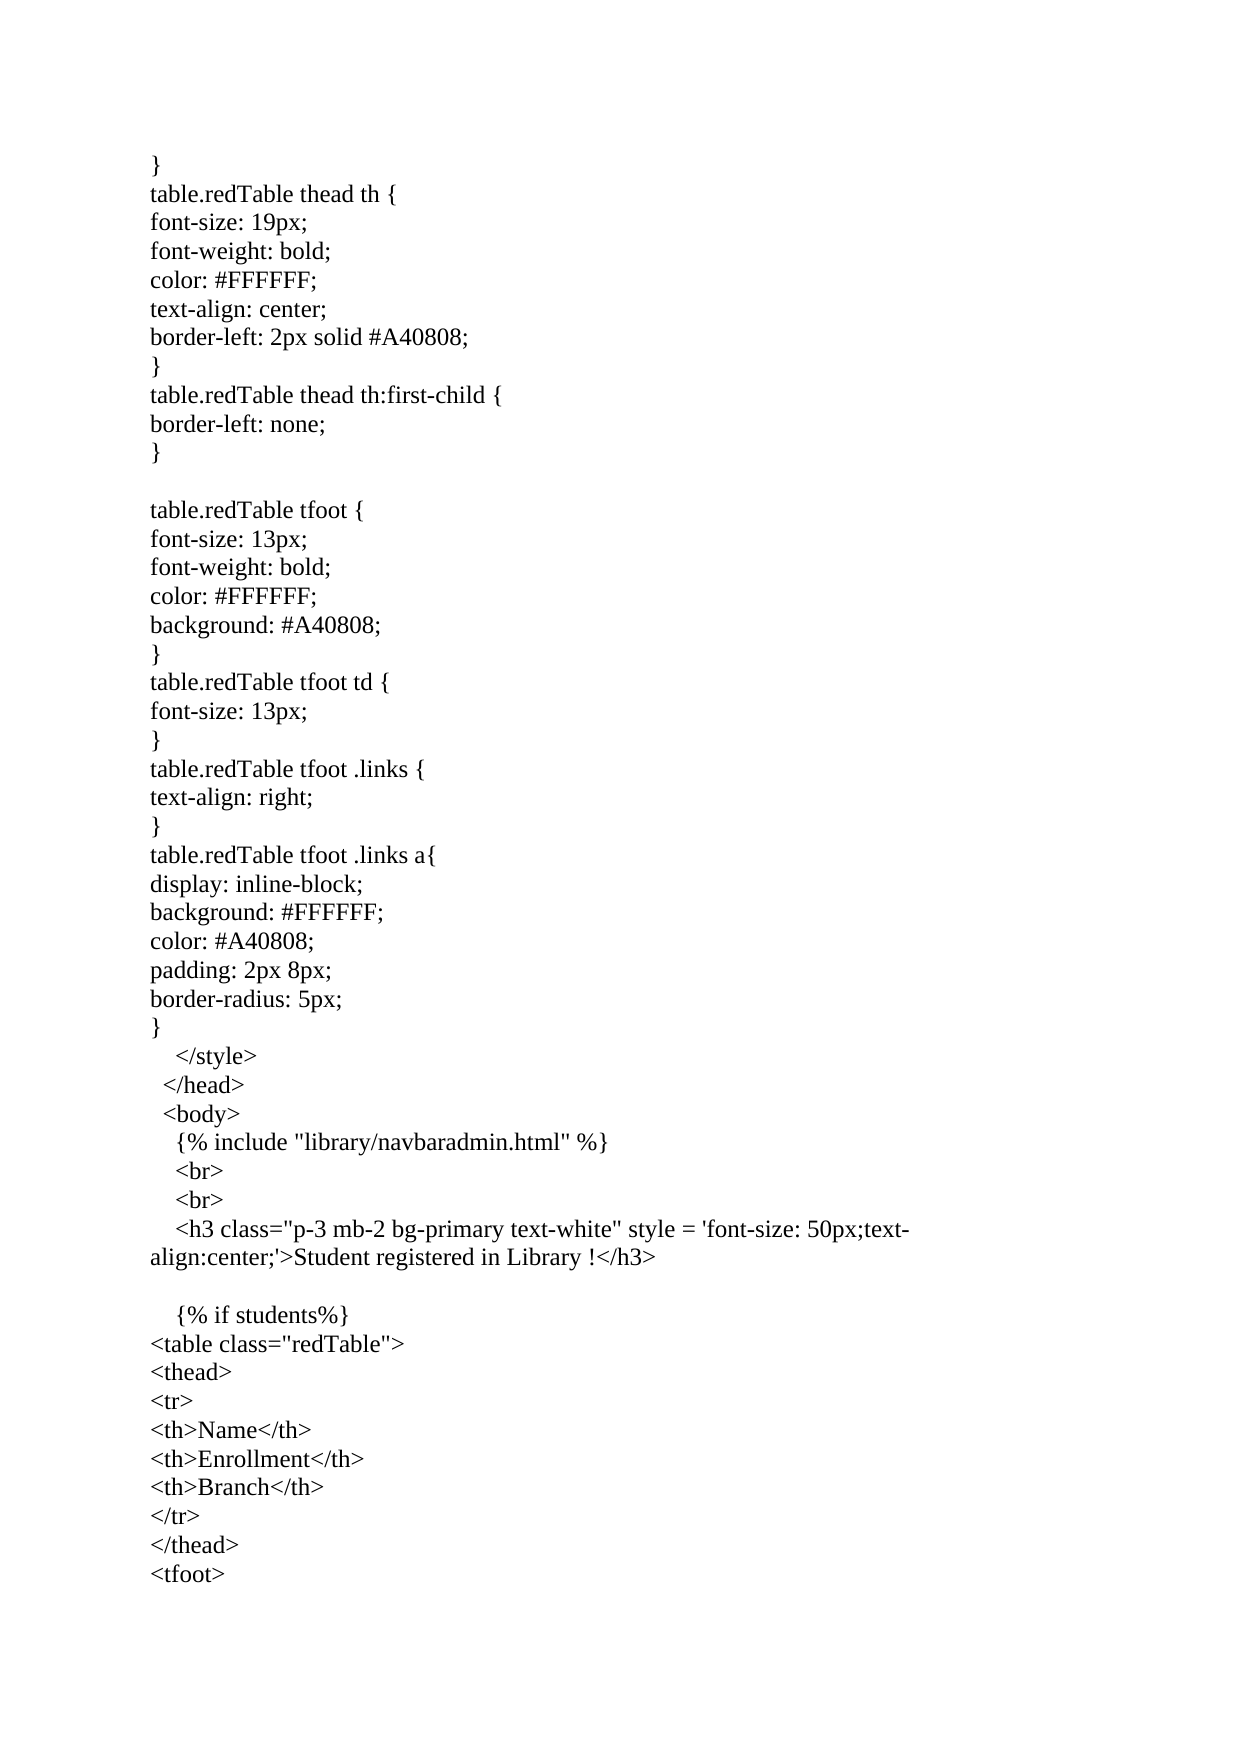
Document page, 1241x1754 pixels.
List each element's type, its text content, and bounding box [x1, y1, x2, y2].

text <tfoot> [150, 1559, 1090, 1587]
text <table class="redTable"> [150, 1329, 1090, 1357]
text font-size: 19px; [150, 207, 1090, 236]
text font-size: 13px; [150, 696, 1090, 725]
text border-left: 2px solid #A40808; [150, 322, 1090, 351]
text background: #FFFFFF; [150, 897, 1090, 926]
text color: #FFFFFF; [150, 265, 1090, 294]
text {% if students%} [150, 1300, 1090, 1329]
text </thead> [150, 1530, 1090, 1559]
text </tr> [150, 1501, 1090, 1530]
text padding: 2px 8px; [150, 955, 1090, 984]
text table.redTable thead th:first-child { [150, 380, 1090, 409]
text background: #A40808; [150, 610, 1090, 639]
text <body> [150, 1099, 1090, 1127]
text <br> [150, 1185, 1090, 1214]
text </head> [150, 1070, 1090, 1099]
text <th>Enrollment</th> [150, 1444, 1090, 1472]
text table.redTable tfoot .links { [150, 754, 1090, 782]
text text-align: right; [150, 782, 1090, 811]
text text-align: center; [150, 294, 1090, 322]
text <th>Branch</th> [150, 1472, 1090, 1501]
text {% include "library/navbaradmin.html" %} [150, 1127, 1090, 1156]
text font-weight: bold; [150, 236, 1090, 265]
text <h3 class="p-3 mb-2 bg-primary text-white" style = 'font-size: 50px;text-align:center;'>Student registered in Library !</h3> [150, 1214, 1090, 1271]
text } [150, 351, 1090, 380]
text <br> [150, 1156, 1090, 1185]
text } [150, 150, 1090, 179]
text </style> [150, 1041, 1090, 1070]
text } [150, 811, 1090, 840]
text <thead> [150, 1357, 1090, 1386]
text } [150, 639, 1090, 667]
text <tr> [150, 1386, 1090, 1415]
text font-weight: bold; [150, 552, 1090, 581]
text } [150, 1012, 1090, 1041]
text color: #A40808; [150, 926, 1090, 955]
text font-size: 13px; [150, 524, 1090, 552]
text table.redTable tfoot { [150, 495, 1090, 524]
text table.redTable thead th { [150, 179, 1090, 207]
text table.redTable tfoot td { [150, 667, 1090, 696]
text border-left: none; [150, 409, 1090, 437]
text } [150, 725, 1090, 754]
text border-radius: 5px; [150, 984, 1090, 1012]
text color: #FFFFFF; [150, 581, 1090, 610]
text } [150, 437, 1090, 466]
text display: inline-block; [150, 869, 1090, 897]
text <th>Name</th> [150, 1415, 1090, 1444]
text table.redTable tfoot .links a{ [150, 840, 1090, 869]
